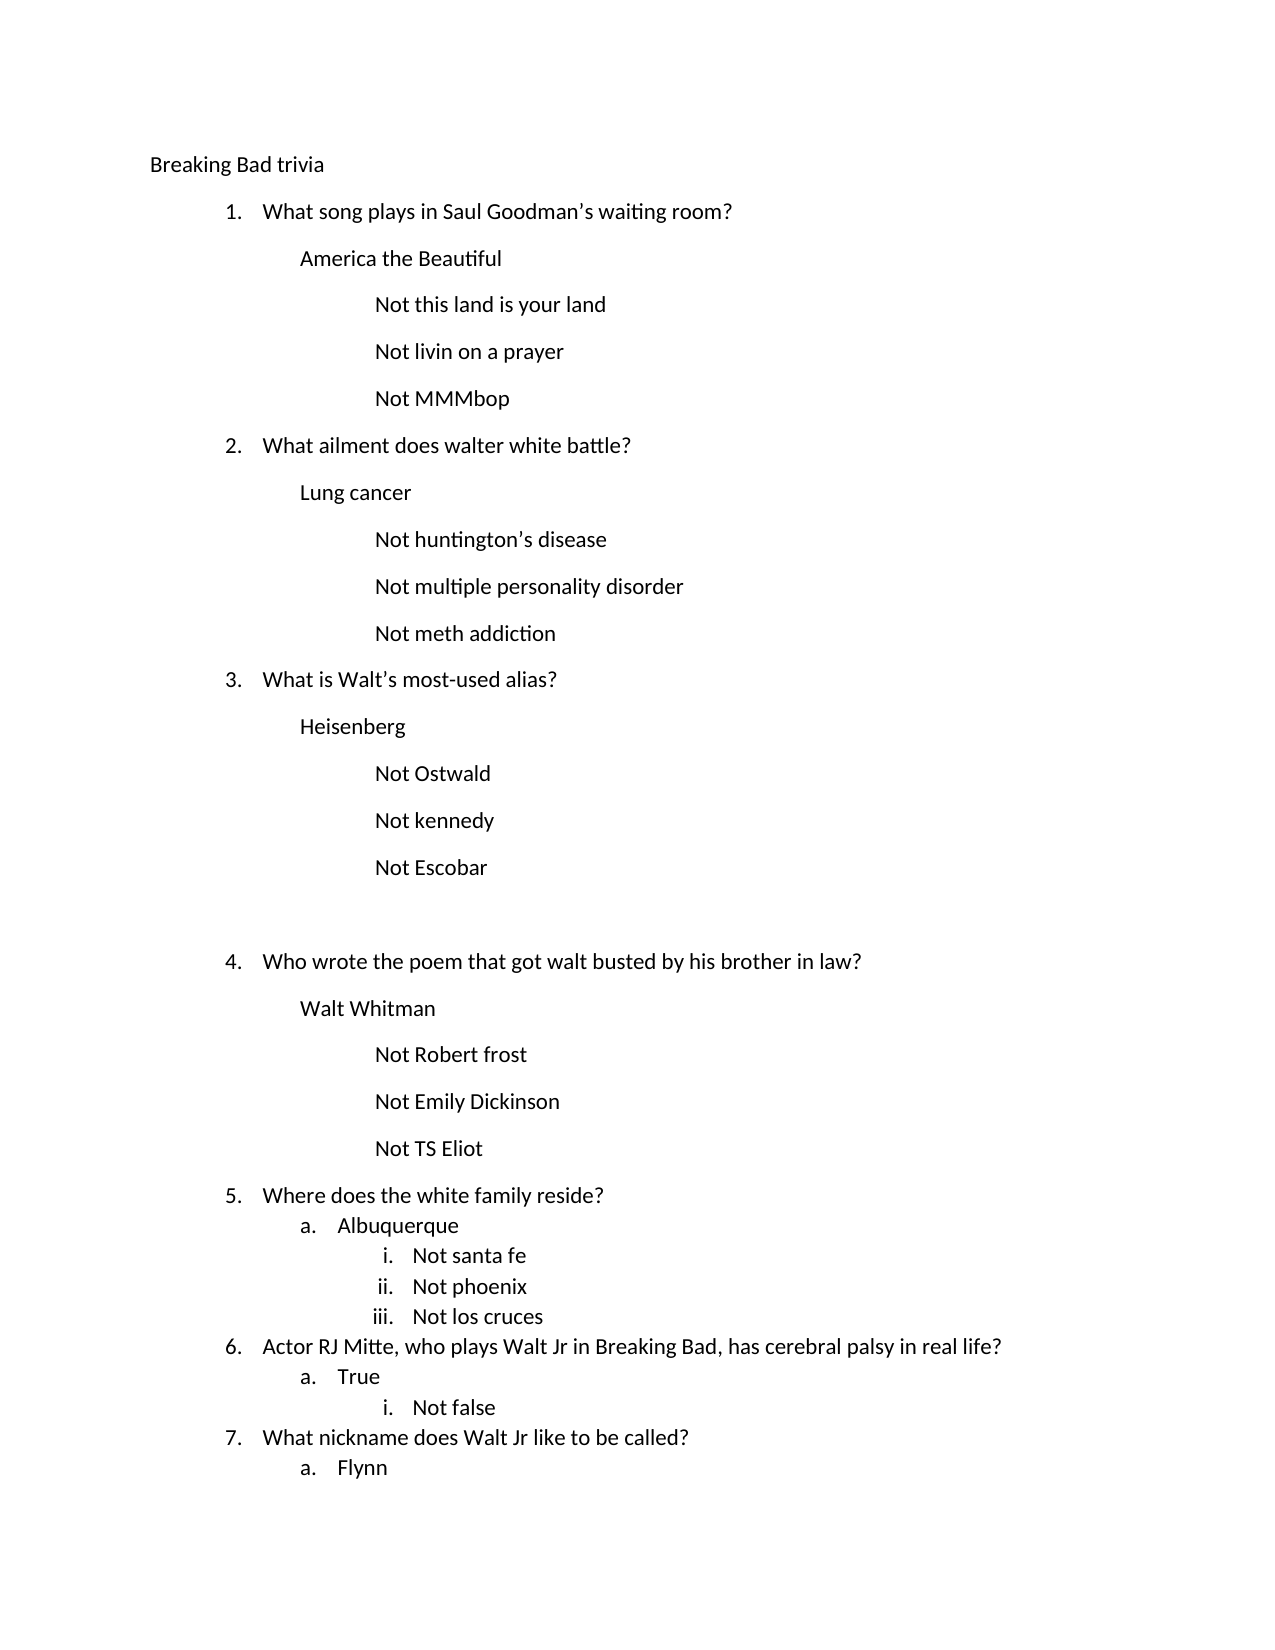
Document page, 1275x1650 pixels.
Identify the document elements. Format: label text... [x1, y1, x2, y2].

text Walt Whitman [150, 994, 1125, 1022]
list True [300, 1362, 1125, 1391]
list Albuquerque [300, 1211, 1125, 1239]
text Lung cancer [150, 478, 1125, 506]
list Actor RJ Mitte, who plays Walt Jr in Breaking Bad, has cerebral palsy in real life? [225, 1332, 1125, 1360]
list What ailment does walter white battle? [225, 431, 1125, 459]
list Flynn [300, 1453, 1125, 1481]
text Breaking Bad trivia [150, 150, 1125, 178]
text Not Robert frost [150, 1041, 1125, 1069]
text Not MMMbop [150, 384, 1125, 412]
text Not Emily Dickinson [150, 1087, 1125, 1116]
list What nickname does Walt Jr like to be called? [225, 1423, 1125, 1451]
text Not Escobar [300, 853, 1125, 881]
list Not santa fe [394, 1242, 1125, 1270]
list What is Walt’s most-used alias? [225, 666, 1125, 694]
list What song plays in Saul Goodman’s waiting room? [225, 197, 1125, 225]
text America the Beautiful [150, 244, 1125, 272]
text Not meth addiction [150, 619, 1125, 647]
text Not kennedy [150, 806, 1125, 834]
text Not Ostwald [150, 759, 1125, 787]
list Not false [394, 1393, 1125, 1421]
list Not los cruces [394, 1302, 1125, 1330]
text Not TS Eliot [150, 1134, 1125, 1162]
list Not phoenix [394, 1272, 1125, 1300]
text Not multiple personality disorder [150, 572, 1125, 600]
list Where does the white family reside? [225, 1181, 1125, 1209]
text Not huntington’s disease [150, 525, 1125, 553]
list Who wrote the poem that got walt busted by his brother in law? [225, 947, 1125, 975]
text Heisenberg [150, 712, 1125, 741]
text Not livin on a prayer [150, 337, 1125, 366]
text Not this land is your land [150, 291, 1125, 319]
